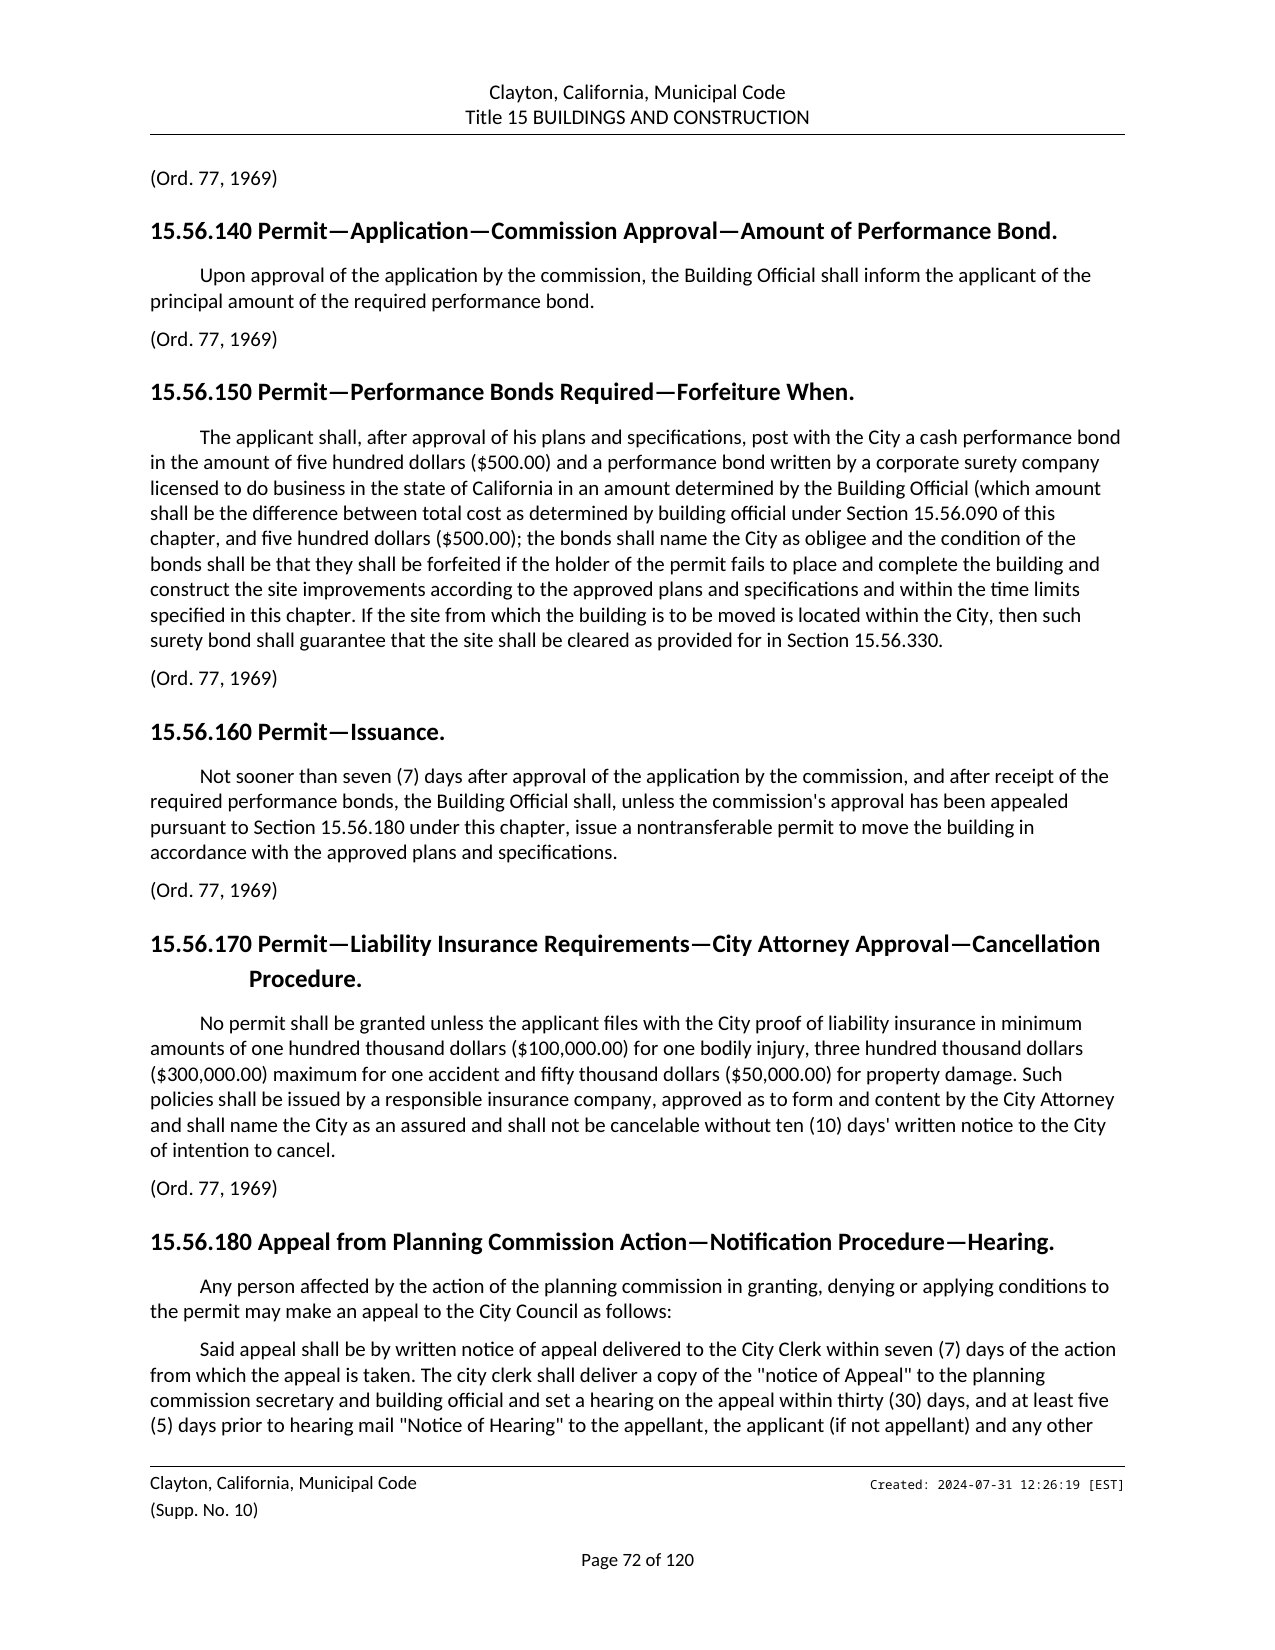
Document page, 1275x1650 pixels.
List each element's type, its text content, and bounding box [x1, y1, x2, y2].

text The applicant shall, after approval of his plans and specifications, post with the City a cash performance bond in the amount of five hundred dollars ($500.00) and a performance bond written by a corporate surety company licensed to do business in the state of California in an amount determined by the Building Official (which amount shall be the difference between total cost as determined by building official under Section 15.56.090 of this chapter, and five hundred dollars ($500.00); the bonds shall name the City as obligee and the condition of the bonds shall be that they shall be forfeited if the holder of the permit fails to place and complete the building and construct the site improvements according to the approved plans and specifications and within the time limits specified in this chapter. If the site from which the building is to be moved is located within the City, then such surety bond shall guarantee that the site shall be cleared as provided for in Section 15.56.330. [150, 424, 1125, 653]
text Upon approval of the application by the commission, the Building Official shall inform the applicant of the principal amount of the required performance bond. [150, 263, 1125, 313]
text 15.56.170 Permit—Liability Insurance Requirements—City Attorney Approval—Cancellation Procedure. [150, 928, 1125, 993]
text 15.56.150 Permit—Performance Bonds Required—Forfeiture When. [150, 376, 1125, 407]
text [150, 1336, 1125, 1438]
text 15.56.180 Appeal from Planning Commission Action—Notification Procedure—Hearing. [150, 1226, 1125, 1256]
text 15.56.160 Permit—Issuance. [150, 716, 1125, 746]
text (Ord. 77, 1969) [150, 1175, 1125, 1201]
text Not sooner than seven (7) days after approval of the application by the commission, and after receipt of the required performance bonds, the Building Official shall, unless the commission's approval has been appealed pursuant to Section 15.56.180 under this chapter, issue a nontransferable permit to move the building in accordance with the approved plans and specifications. [150, 763, 1125, 865]
text (Ord. 77, 1969) [150, 877, 1125, 903]
text (Ord. 77, 1969) [150, 326, 1125, 351]
text No permit shall be granted unless the applicant files with the City proof of liability insurance in minimum amounts of one hundred thousand dollars ($100,000.00) for one bodily injury, three hundred thousand dollars ($300,000.00) maximum for one accident and fifty thousand dollars ($50,000.00) for property damage. Such policies shall be issued by a responsible insurance company, approved as to form and content by the City Attorney and shall name the City as an assured and shall not be cancelable without ten (10) days' written notice to the City of intention to cancel. [150, 1010, 1125, 1163]
text (Ord. 77, 1969) [150, 165, 1125, 190]
text (Ord. 77, 1969) [150, 665, 1125, 691]
text 15.56.140 Permit—Application—Commission Approval—Amount of Performance Bond. [150, 215, 1125, 246]
text Any person affected by the action of the planning commission in granting, denying or applying conditions to the permit may make an appeal to the City Council as follows: [150, 1273, 1125, 1324]
